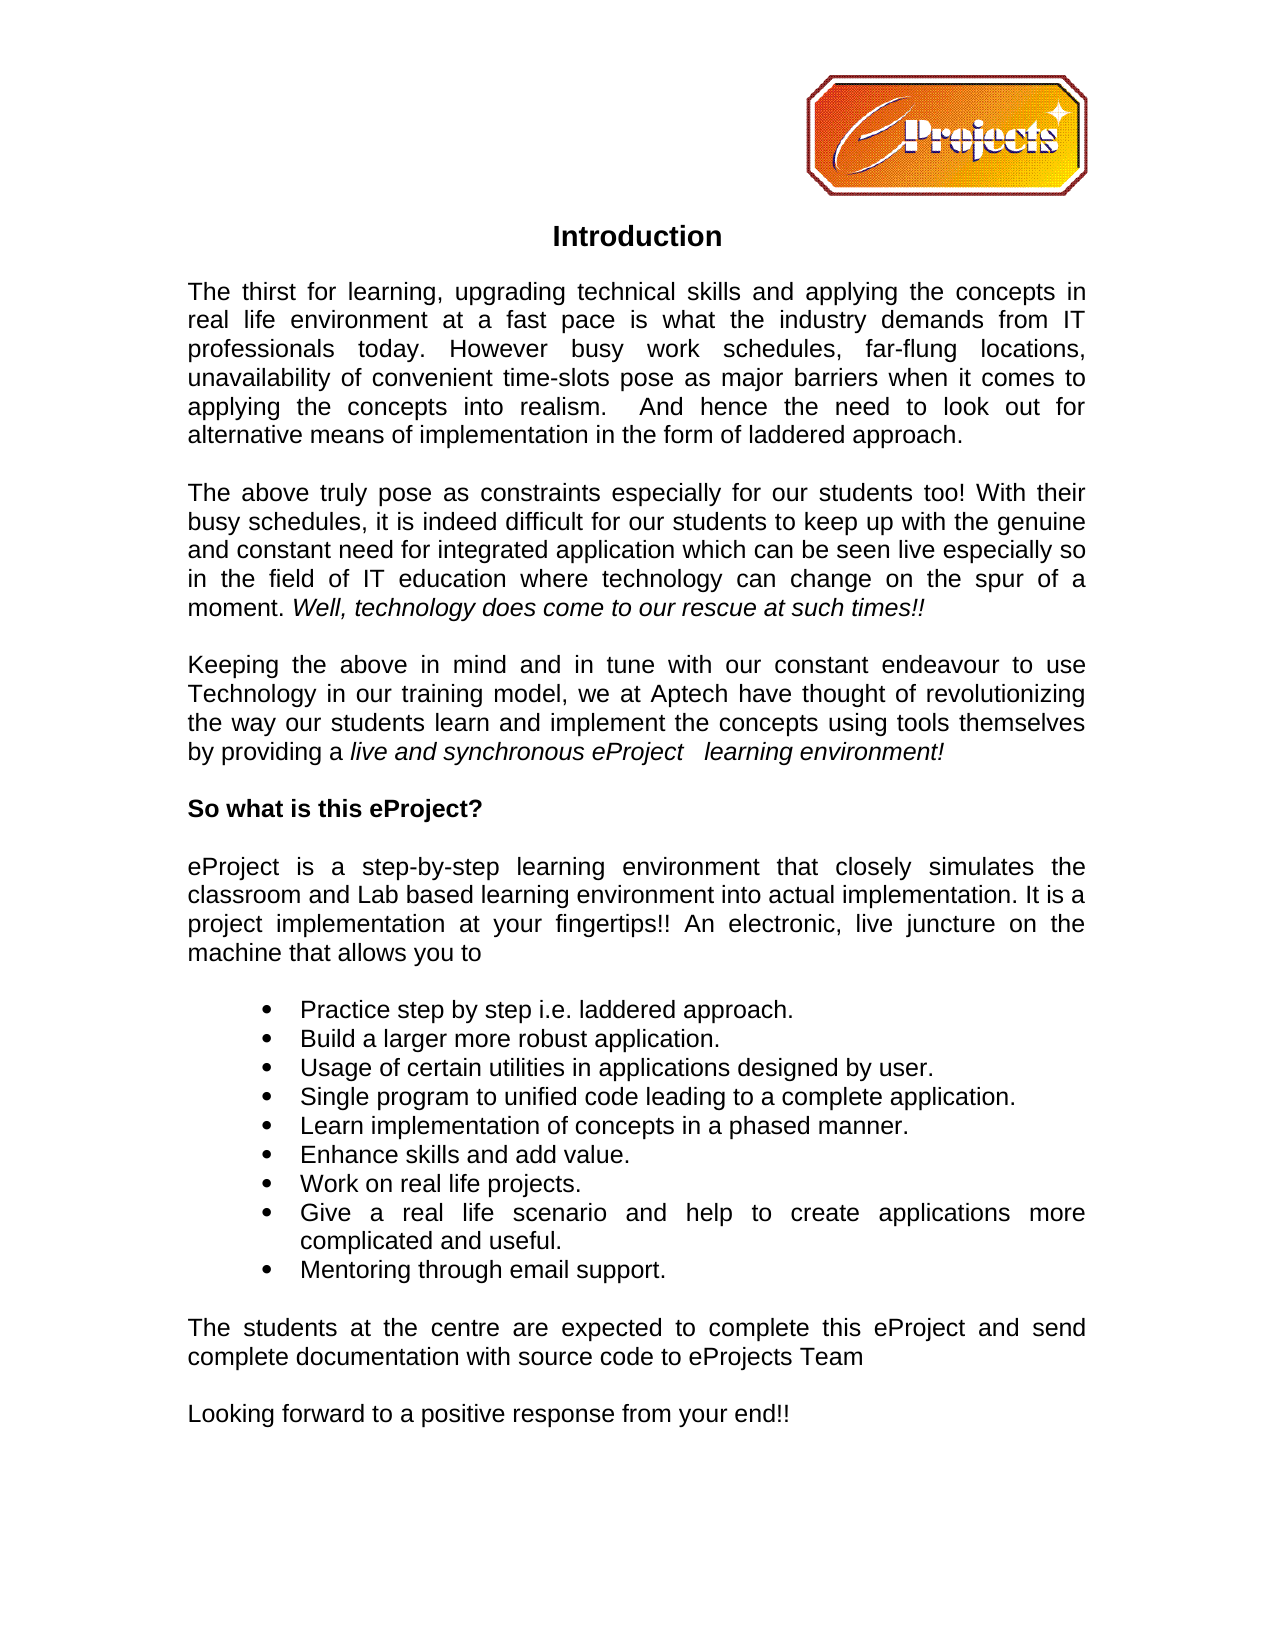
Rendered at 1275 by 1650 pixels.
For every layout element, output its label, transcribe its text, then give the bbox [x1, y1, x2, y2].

text The above truly pose as constraints especially for our students too! With their busy schedules, it is indeed difficult for our students to keep up with the genuine and constant need for integrated application which can be seen live especially so in the field of IT education where technology can change on the spur of a moment. Well, technology does come to our rescue at such times!! [187, 478, 1087, 622]
list Single program to unified code leading to a complete application. [262, 1082, 1087, 1111]
text The students at the centre are expected to complete this eProject and send complete documentation with source code to eProjects Team [187, 1313, 1087, 1370]
text The thirst for learning, upgrading technical skills and applying the concepts in real life environment at a fast pace is what the industry demands from IT professionals today. However busy work schedules, far-flung locations, unavailability of convenient time-slots pose as major barriers when it comes to applying the concepts into realism. And hence the need to look out for alternative means of implementation in the form of laddered approach. [187, 277, 1087, 449]
picture [806, 75, 1088, 196]
list Mentoring through email support. [262, 1255, 1087, 1284]
list Build a larger more robust application. [262, 1024, 1087, 1053]
text Introduction [187, 219, 1087, 253]
text eProject is a step-by-step learning environment that closely simulates the classroom and Lab based learning environment into actual implementation. It is a project implementation at your fingertips!! An electronic, live juncture on the machine that allows you to [187, 852, 1087, 967]
list Usage of certain utilities in applications designed by user. [262, 1053, 1087, 1082]
list Give a real life scenario and help to create applications more complicated and useful. [262, 1197, 1087, 1255]
list Work on real life projects. [262, 1169, 1087, 1197]
list Enhance skills and add value. [262, 1140, 1087, 1169]
list Practice step by step i.e. laddered approach. [262, 996, 1087, 1024]
list Learn implementation of concepts in a phased manner. [262, 1111, 1087, 1140]
text So what is this eProject? [187, 794, 1087, 823]
text Looking forward to a positive response from your end!! [187, 1399, 1087, 1428]
text Keeping the above in mind and in tune with our constant endeavour to use Technology in our training model, we at Aptech have thought of revolutionizing the way our students learn and implement the concepts using tools themselves by providing a live and synchronous eProject learning environment! [187, 651, 1087, 766]
